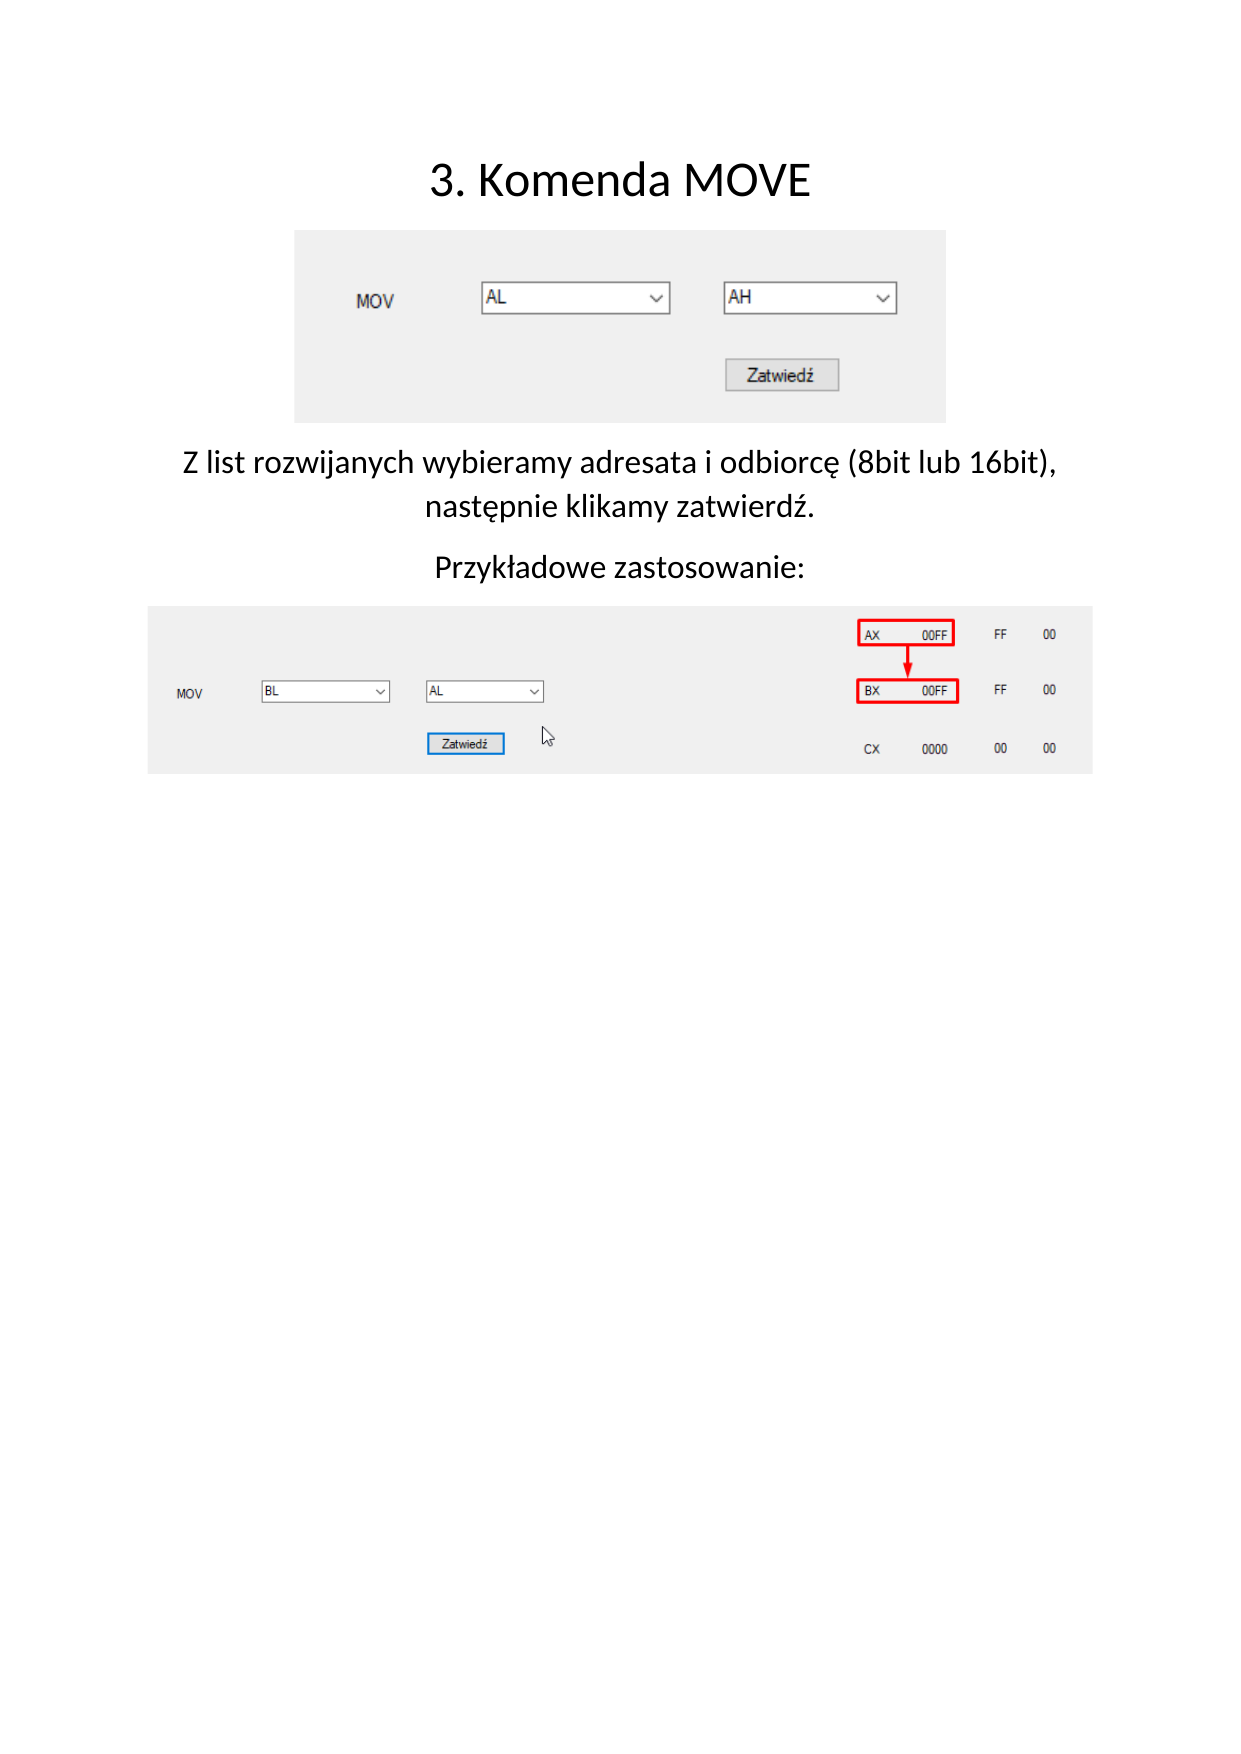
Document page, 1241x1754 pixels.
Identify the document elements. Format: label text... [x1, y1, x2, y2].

text Przykładowe zastosowanie: [148, 546, 1093, 586]
picture [147, 606, 1093, 774]
picture [294, 230, 946, 423]
text Z list rozwijanych wybieramy adresata i odbiorcę (8bit lub 16bit), następnie klikamy zatwierdź. [148, 441, 1093, 526]
text 3. Komenda MOVE [148, 148, 1093, 209]
